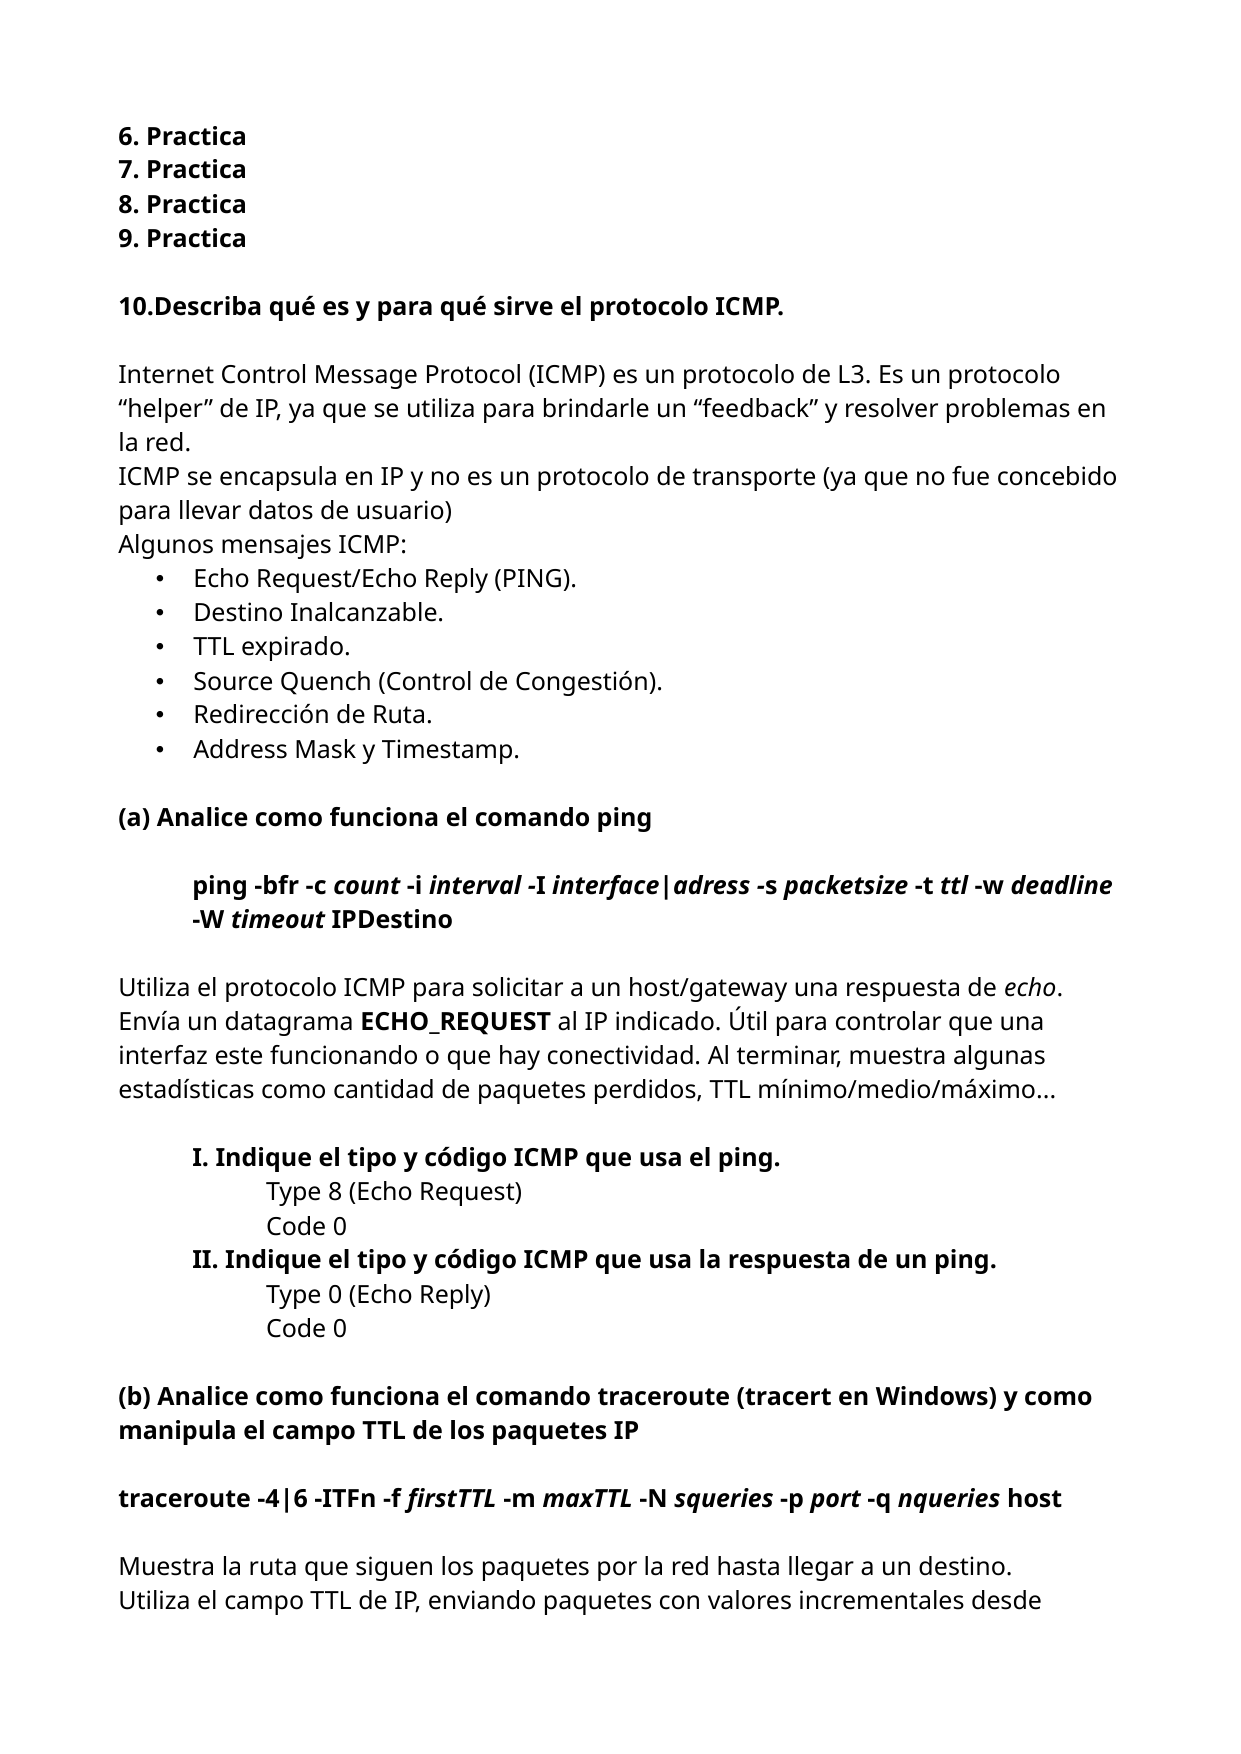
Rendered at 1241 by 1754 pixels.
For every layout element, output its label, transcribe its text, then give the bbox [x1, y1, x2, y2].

text II. Indique el tipo y código ICMP que usa la respuesta de un ping. [192, 1242, 1122, 1276]
text Utiliza el protocolo ICMP para solicitar a un host/gateway una respuesta de echo. Envía un datagrama ECHO_REQUEST al IP indicado. Útil para controlar que una interfaz este funcionando o que hay conectividad. Al terminar, muestra algunas estadísticas como cantidad de paquetes perdidos, TTL mínimo/medio/máximo... [118, 970, 1122, 1106]
list TTL expirado. [156, 629, 1122, 663]
text ping -bfr -c count -i interval -I interface|adress -s packetsize -t ttl -w deadline -W timeout IPDestino [192, 867, 1122, 936]
text Type 0 (Echo Reply) [266, 1276, 1122, 1310]
text 7. Practica [118, 152, 1122, 186]
text Internet Control Message Protocol (ICMP) es un protocolo de L3. Es un protocolo “helper” de IP, ya que se utiliza para brindarle un “feedback” y resolver problemas en la red. [118, 357, 1122, 459]
text Algunos mensajes ICMP: [118, 527, 1122, 561]
list Address Mask y Timestamp. [156, 731, 1122, 765]
text 6. Practica [118, 118, 1122, 152]
list Source Quench (Control de Congestión). [156, 663, 1122, 697]
list Echo Request/Echo Reply (PING). [156, 561, 1122, 595]
text (a) Analice como funciona el comando ping [118, 799, 1122, 833]
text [118, 1549, 1122, 1617]
text Type 8 (Echo Request) [266, 1174, 1122, 1208]
text Code 0 [266, 1208, 1122, 1242]
list Redirección de Ruta. [156, 697, 1122, 731]
text ICMP se encapsula en IP y no es un protocolo de transporte (ya que no fue concebido para llevar datos de usuario) [118, 459, 1122, 527]
text Code 0 [266, 1310, 1122, 1344]
text 8. Practica [118, 186, 1122, 220]
text 10.Describa qué es y para qué sirve el protocolo ICMP. [118, 288, 1122, 322]
list Destino Inalcanzable. [156, 595, 1122, 629]
text (b) Analice como funciona el comando traceroute (tracert en Windows) y como manipula el campo TTL de los paquetes IP [118, 1378, 1122, 1447]
text I. Indique el tipo y código ICMP que usa el ping. [192, 1140, 1122, 1174]
text traceroute -4|6 -ITFn -f firstTTL -m maxTTL -N squeries -p port -q nqueries host [118, 1481, 1122, 1515]
text 9. Practica [118, 220, 1122, 254]
